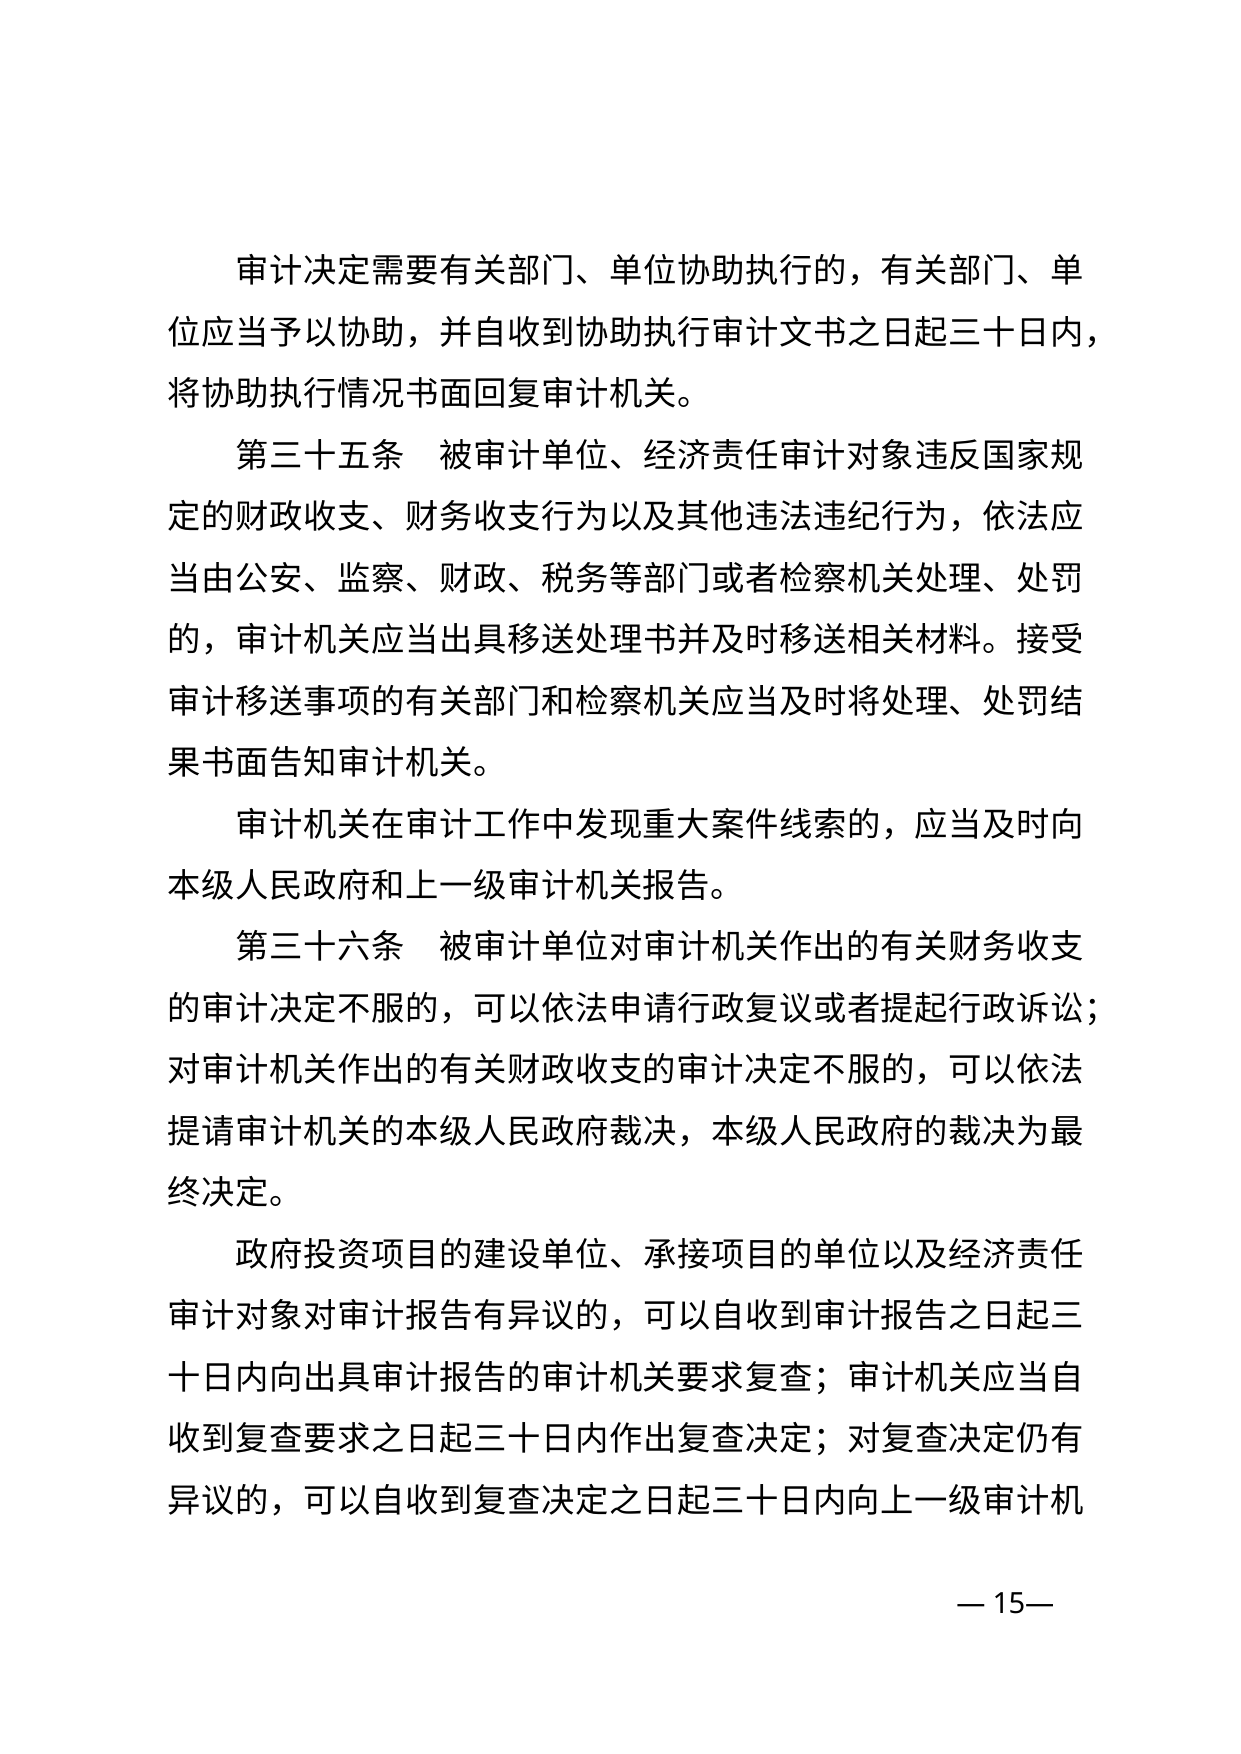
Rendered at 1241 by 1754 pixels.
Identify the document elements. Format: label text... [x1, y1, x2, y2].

text 审计机关在审计工作中发现重大案件线索的，应当及时向本级人民政府和上一级审计机关报告。 [168, 791, 1084, 914]
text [168, 1221, 1084, 1528]
text 审计决定需要有关部门、单位协助执行的，有关部门、单位应当予以协助，并自收到协助执行审计文书之日起三十日内，将协助执行情况书面回复审计机关。 [168, 238, 1084, 422]
text 第三十五条 被审计单位、经济责任审计对象违反国家规定的财政收支、财务收支行为以及其他违法违纪行为，依法应当由公安、监察、财政、税务等部门或者检察机关处理、处罚的，审计机关应当出具移送处理书并及时移送相关材料。接受审计移送事项的有关部门和检察机关应当及时将处理、处罚结果书面告知审计机关。 [168, 422, 1084, 791]
text 第三十六条 被审计单位对审计机关作出的有关财务收支的审计决定不服的，可以依法申请行政复议或者提起行政诉讼；对审计机关作出的有关财政收支的审计决定不服的，可以依法提请审计机关的本级人民政府裁决，本级人民政府的裁决为最终决定。 [168, 914, 1084, 1221]
